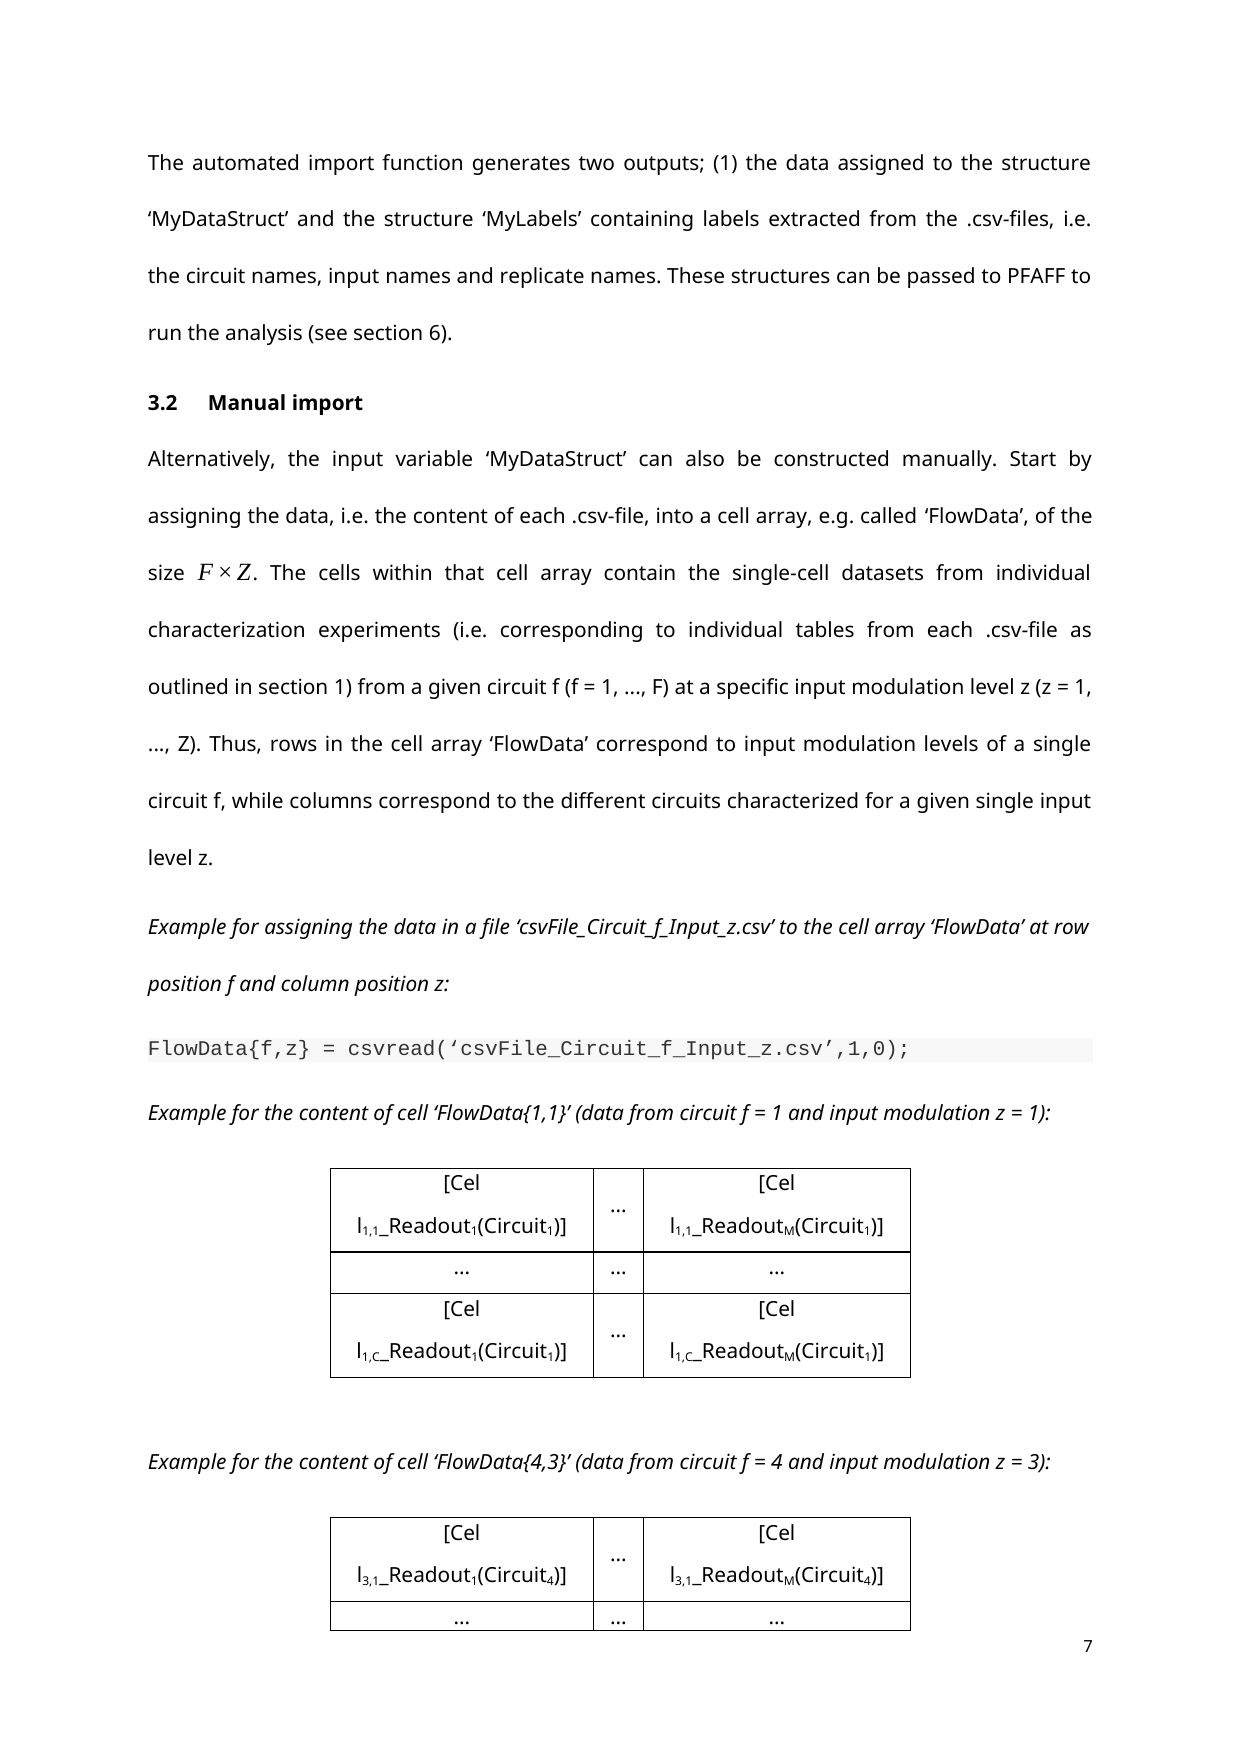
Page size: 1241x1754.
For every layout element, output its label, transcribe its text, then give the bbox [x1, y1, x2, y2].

table_cell [Cell1,C_Readout1(Circuit1)] [331, 1294, 593, 1377]
table_cell ... [594, 1602, 643, 1630]
text Alternatively, the input variable ‘MyDataStruct’ can also be constructed manually. Start by assigning the data, i.e. the content of each .csv-file, into a cell array, e.g. called ‘FlowData’, of the size . The cells within that cell array contain the single-cell datasets from individual characterization experiments (i.e. corresponding to individual tables from each .csv-file as outlined in section 1) from a given circuit f (f = 1, ..., F) at a specific input modulation level z (z = 1, ..., Z). Thus, rows in the cell array ‘FlowData’ correspond to input modulation levels of a single circuit f, while columns correspond to the different circuits characterized for a given single input level z. [148, 444, 1093, 871]
table_header [Cell1,1_Readout1(Circuit1)] [331, 1169, 593, 1251]
table_header [Cell1,1_ReadoutM(Circuit1)] [644, 1169, 910, 1251]
table_cell ... [331, 1253, 593, 1293]
subtitle Manual import [148, 388, 1093, 416]
table_header [Cell3,1_ReadoutM(Circuit4)] [644, 1518, 910, 1601]
text Example for the content of cell ‘FlowData{1,1}’ (data from circuit f = 1 and input modulation z = 1): [148, 1098, 1093, 1126]
table_cell ... [644, 1602, 910, 1630]
table_cell ... [594, 1253, 643, 1293]
text Example for assigning the data in a file ‘csvFile_Circuit_f_Input_z.csv’ to the cell array ‘FlowData’ at row position f and column position z: [148, 912, 1093, 997]
text The automated import function generates two outputs; (1) the data assigned to the structure ‘MyDataStruct’ and the structure ‘MyLabels’ containing labels extracted from the .csv-files, i.e. the circuit names, input names and replicate names. These structures can be passed to PFAFF to run the analysis (see section 6). [148, 148, 1093, 347]
text FlowData{f,z} = csvread(‘csvFile_Circuit_f_Input_z.csv’,1,0); [148, 1038, 1093, 1062]
table_cell [Cell1,C_ReadoutM(Circuit1)] [644, 1294, 910, 1377]
table_header ... [594, 1169, 643, 1251]
table_header ... [594, 1518, 643, 1601]
table_cell ... [644, 1253, 910, 1293]
table_header [Cell3,1_Readout1(Circuit4)] [331, 1518, 593, 1601]
table_cell ... [331, 1602, 593, 1630]
text Example for the content of cell ‘FlowData{4,3}’ (data from circuit f = 4 and input modulation z = 3): [148, 1447, 1093, 1476]
table_cell ... [594, 1294, 643, 1377]
